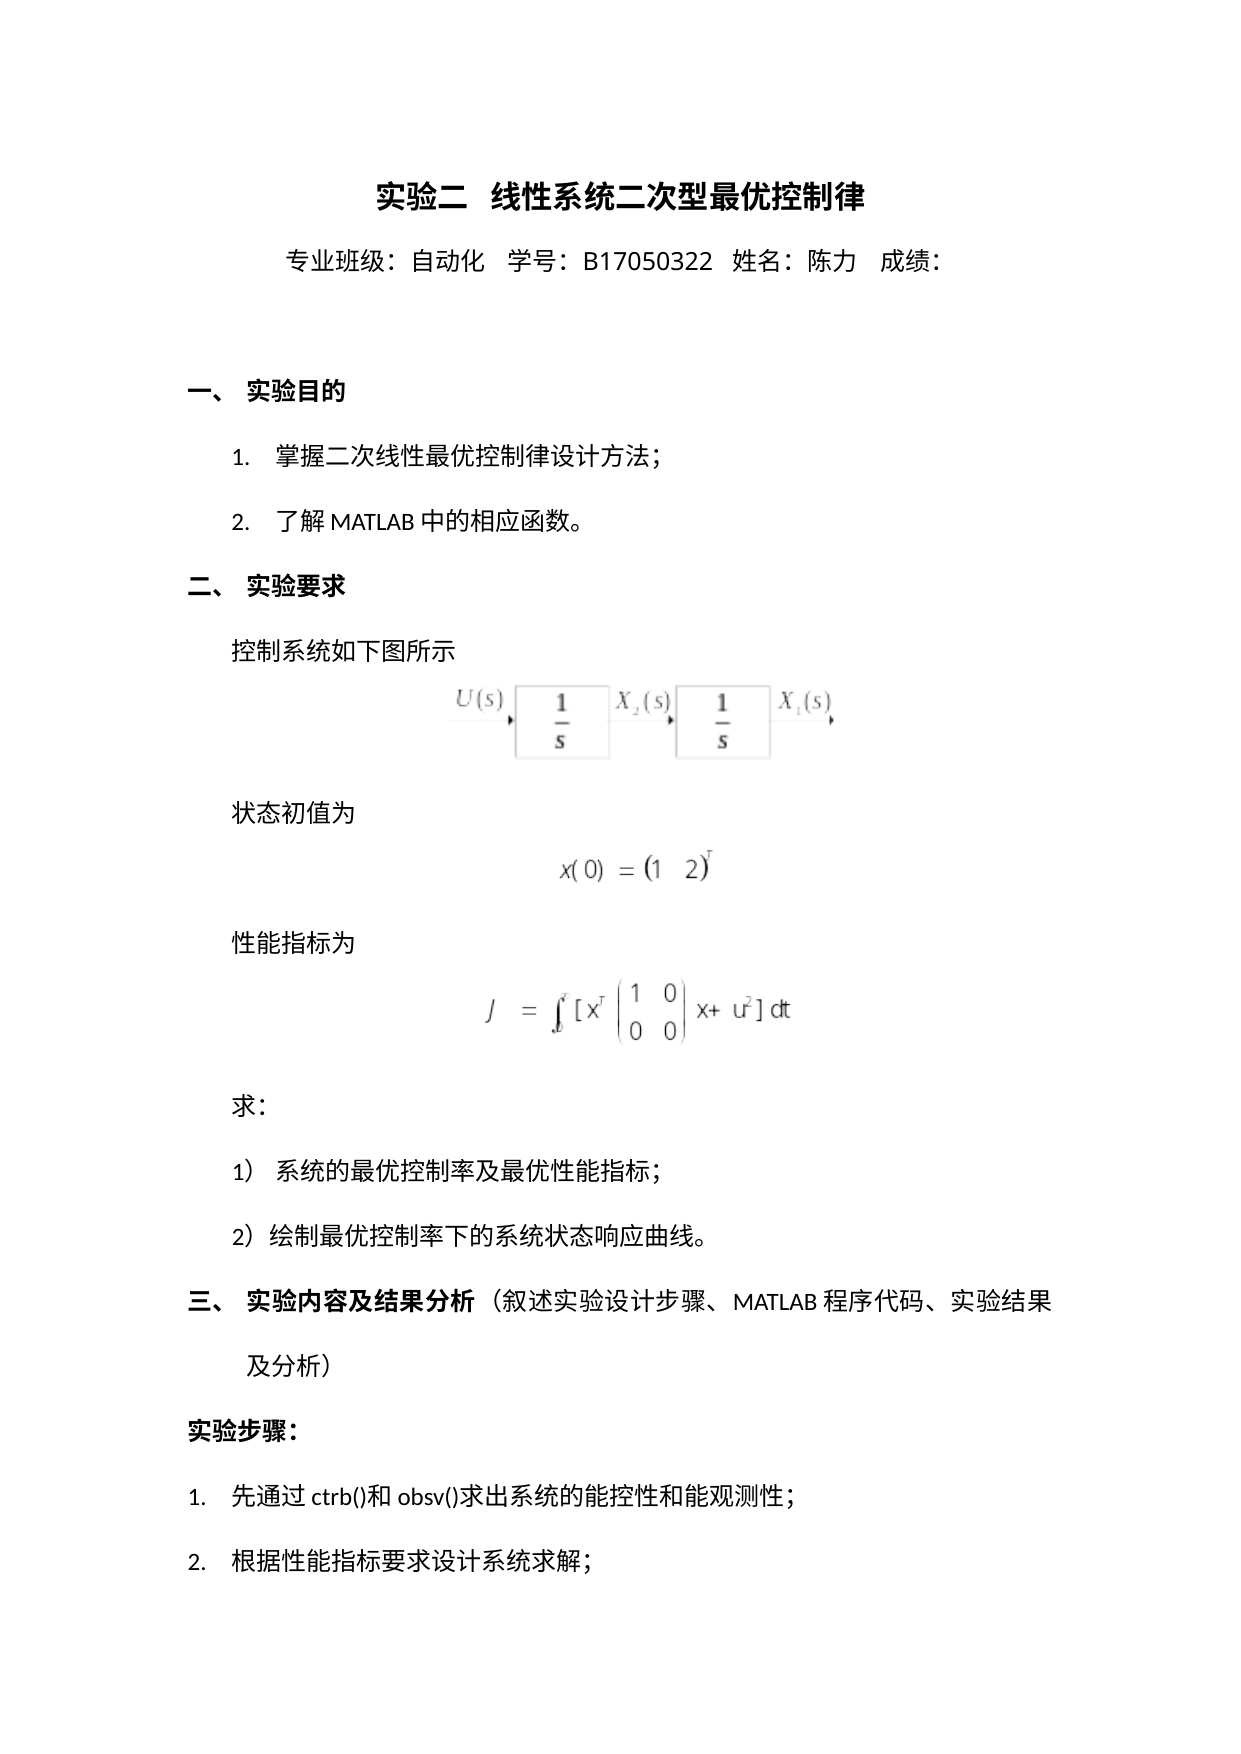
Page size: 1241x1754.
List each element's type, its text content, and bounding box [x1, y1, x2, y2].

list 实验目的 [187, 357, 1053, 422]
text 专业班级：自动化 学号：B17050322 姓名：陈力 成绩： [187, 227, 1053, 292]
text 状态初值为 [231, 779, 1053, 844]
text 实验二 线性系统二次型最优控制律 [187, 162, 1053, 227]
list 掌握二次线性最优控制律设计方法； [231, 422, 1053, 487]
list 性能指标为 [231, 909, 1053, 974]
list 根据性能指标要求设计系统求解； [187, 1527, 1053, 1592]
list 实验内容及结果分析（叙述实验设计步骤、MATLAB程序代码、实验结果及分析） [187, 1267, 1053, 1397]
list 求： [231, 1072, 1053, 1137]
list 控制系统如下图所示 [231, 617, 1053, 682]
list 了解MATLAB中的相应函数。 [231, 487, 1053, 552]
list 系统的最优控制率及最优性能指标； [232, 1137, 1053, 1202]
list 实验要求 [187, 552, 1053, 617]
text 实验步骤： [187, 1397, 1053, 1462]
list 先通过ctrb()和obsv()求出系统的能控性和能观测性； [187, 1462, 1053, 1527]
list 2）绘制最优控制率下的系统状态响应曲线。 [232, 1202, 1053, 1267]
